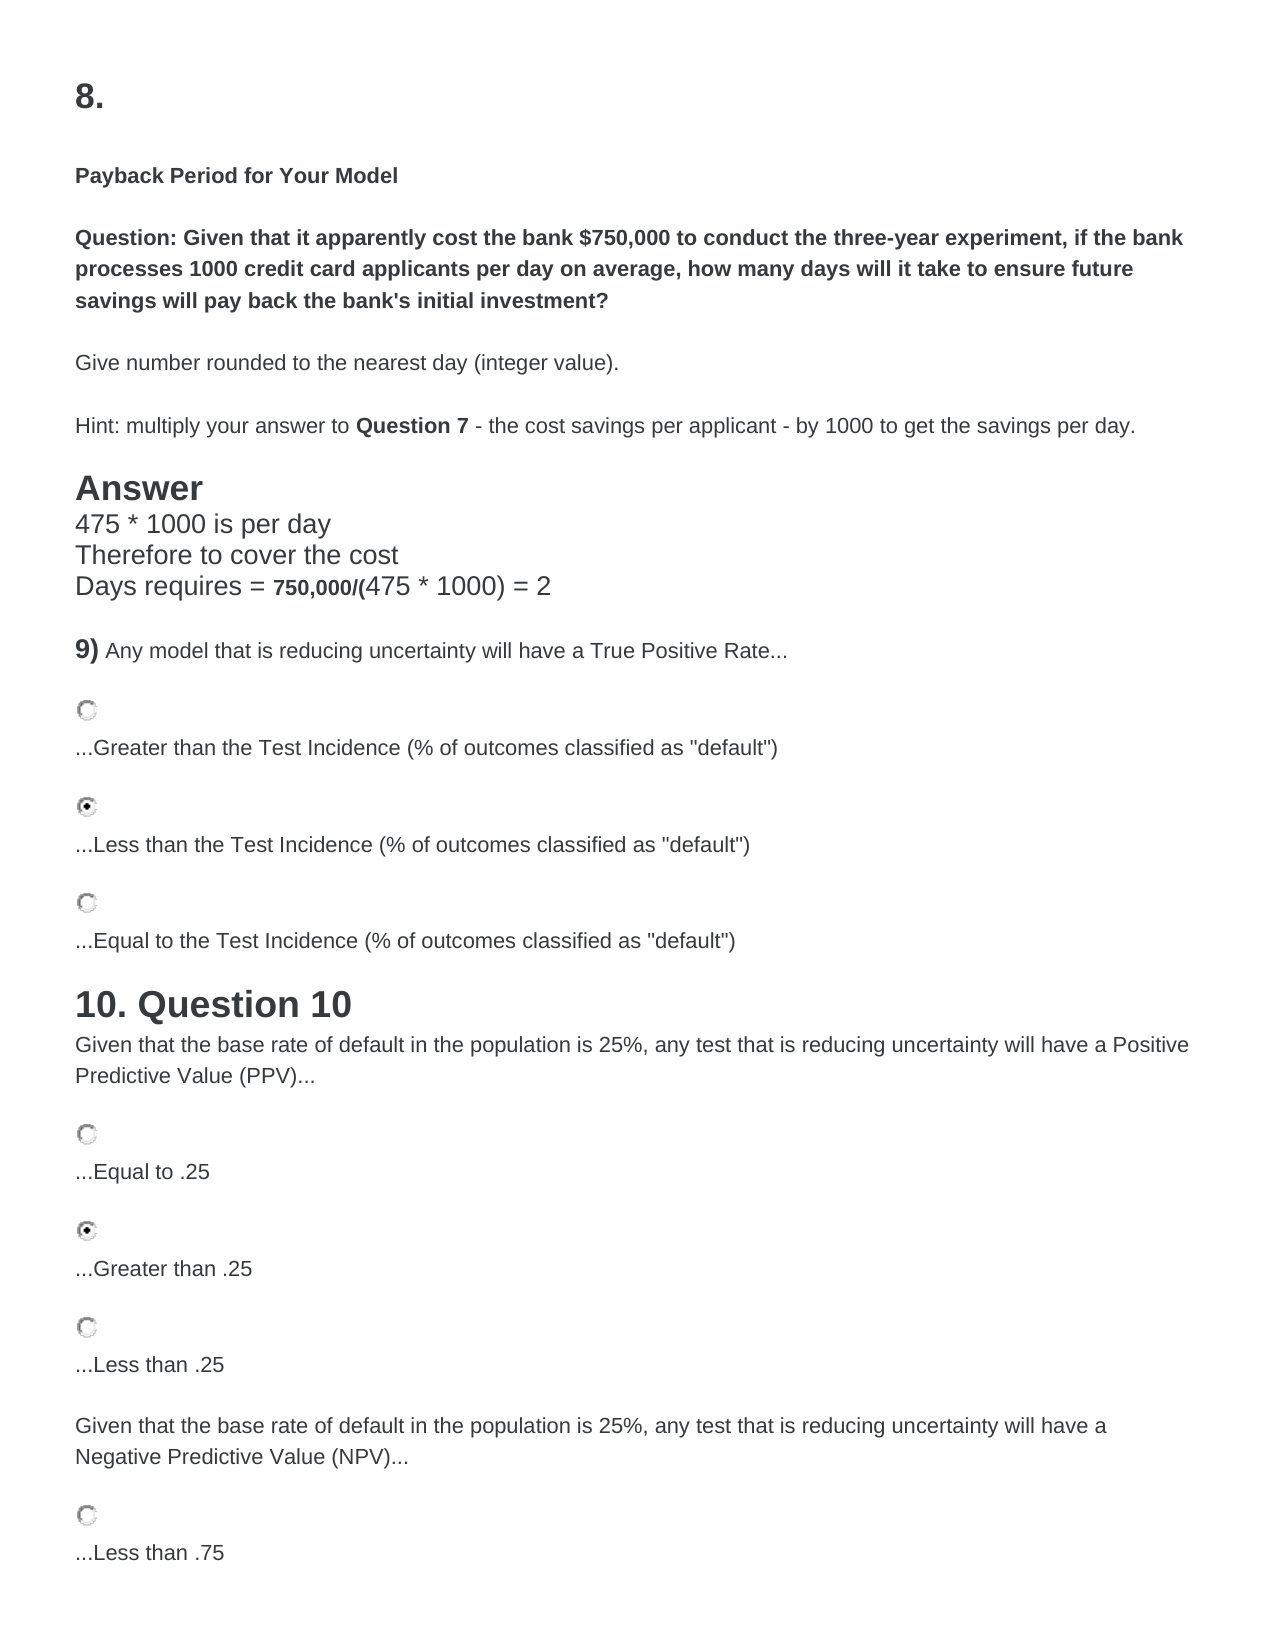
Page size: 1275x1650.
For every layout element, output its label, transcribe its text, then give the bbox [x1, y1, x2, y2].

text Hint: multiply your answer to Question 7 - the cost savings per applicant - by 1000 to get the savings per day. [75, 406, 1200, 438]
text Give number rounded to the nearest day (integer value). [75, 344, 1200, 375]
subtitle Days requires = 750,000/(475 * 1000) = 2 [75, 570, 1200, 601]
subtitle Answer [75, 467, 1200, 508]
subtitle 8. [75, 75, 1200, 116]
text Payback Period for Your Model [75, 156, 1200, 188]
text ...Equal to the Test Incidence (% of outcomes classified as "default") [75, 922, 1200, 953]
text Given that the base rate of default in the population is 25%, any test that is reducing uncertainty will have a Positive Predictive Value (PPV)... [75, 1026, 1200, 1088]
text ...Less than .25 [75, 1346, 1200, 1377]
text Question: Given that it apparently cost the bank $750,000 to conduct the three-year experiment, if the bank processes 1000 credit card applicants per day on average, how many days will it take to ensure future savings will pay back the bank's initial investment? [75, 219, 1200, 313]
text Given that the base rate of default in the population is 25%, any test that is reducing uncertainty will have a Negative Predictive Value (NPV)... [75, 1407, 1200, 1469]
subtitle Therefore to cover the cost [75, 539, 1200, 570]
text ...Greater than the Test Incidence (% of outcomes classified as "default") [75, 729, 1200, 760]
text 10. Question 10 [75, 982, 1200, 1026]
text ...Less than .75 [75, 1534, 1200, 1566]
text ...Equal to .25 [75, 1153, 1200, 1184]
text 9) Any model that is reducing uncertainty will have a True Positive Rate... [75, 633, 1200, 664]
subtitle 475 * 1000 is per day [75, 508, 1200, 539]
text ...Greater than .25 [75, 1250, 1200, 1281]
text ...Less than the Test Incidence (% of outcomes classified as "default") [75, 826, 1200, 857]
